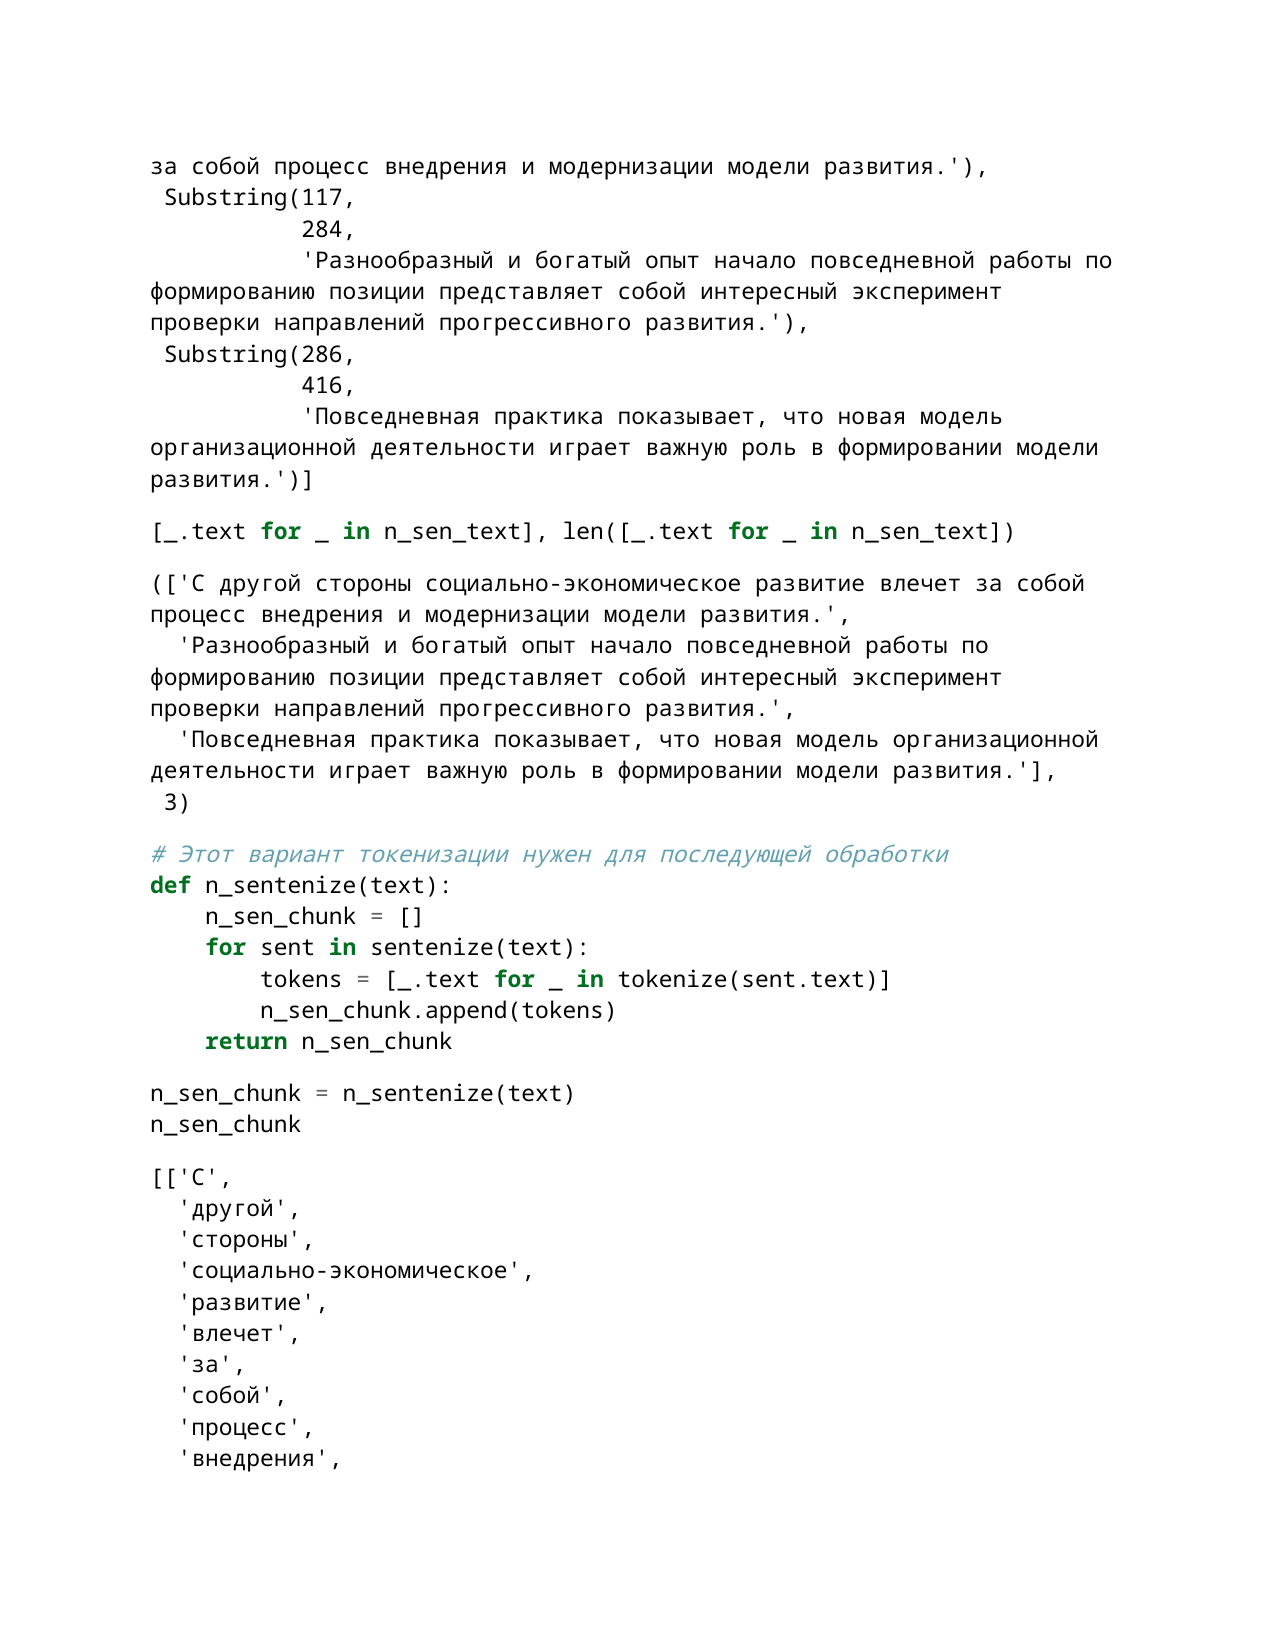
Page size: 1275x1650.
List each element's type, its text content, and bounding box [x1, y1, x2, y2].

text n_sen_chunk = n_sentenize(text) n_sen_chunk [150, 1077, 1125, 1139]
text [150, 150, 1125, 494]
text (['С другой стороны социально-экономическое развитие влечет за собой процесс внедрения и модернизации модели развития.', 'Разнообразный и богатый опыт начало повседневной работы по формированию позиции представляет собой интересный эксперимент проверки направлений прогрессивного развития.', 'Повседневная практика показывает, что новая модель организационной деятельности играет важную роль в формировании модели развития.'], 3) [150, 567, 1125, 817]
text # Этот вариант токенизации нужен для последующей обработки def n_sentenize(text): n_sen_chunk = [] for sent in sentenize(text): tokens = [_.text for _ in tokenize(sent.text)] n_sen_chunk.append(tokens) return n_sen_chunk [150, 837, 1125, 1056]
text [_.text for _ in n_sen_text], len([_.text for _ in n_sen_text]) [150, 514, 1125, 546]
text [150, 1160, 1125, 1473]
